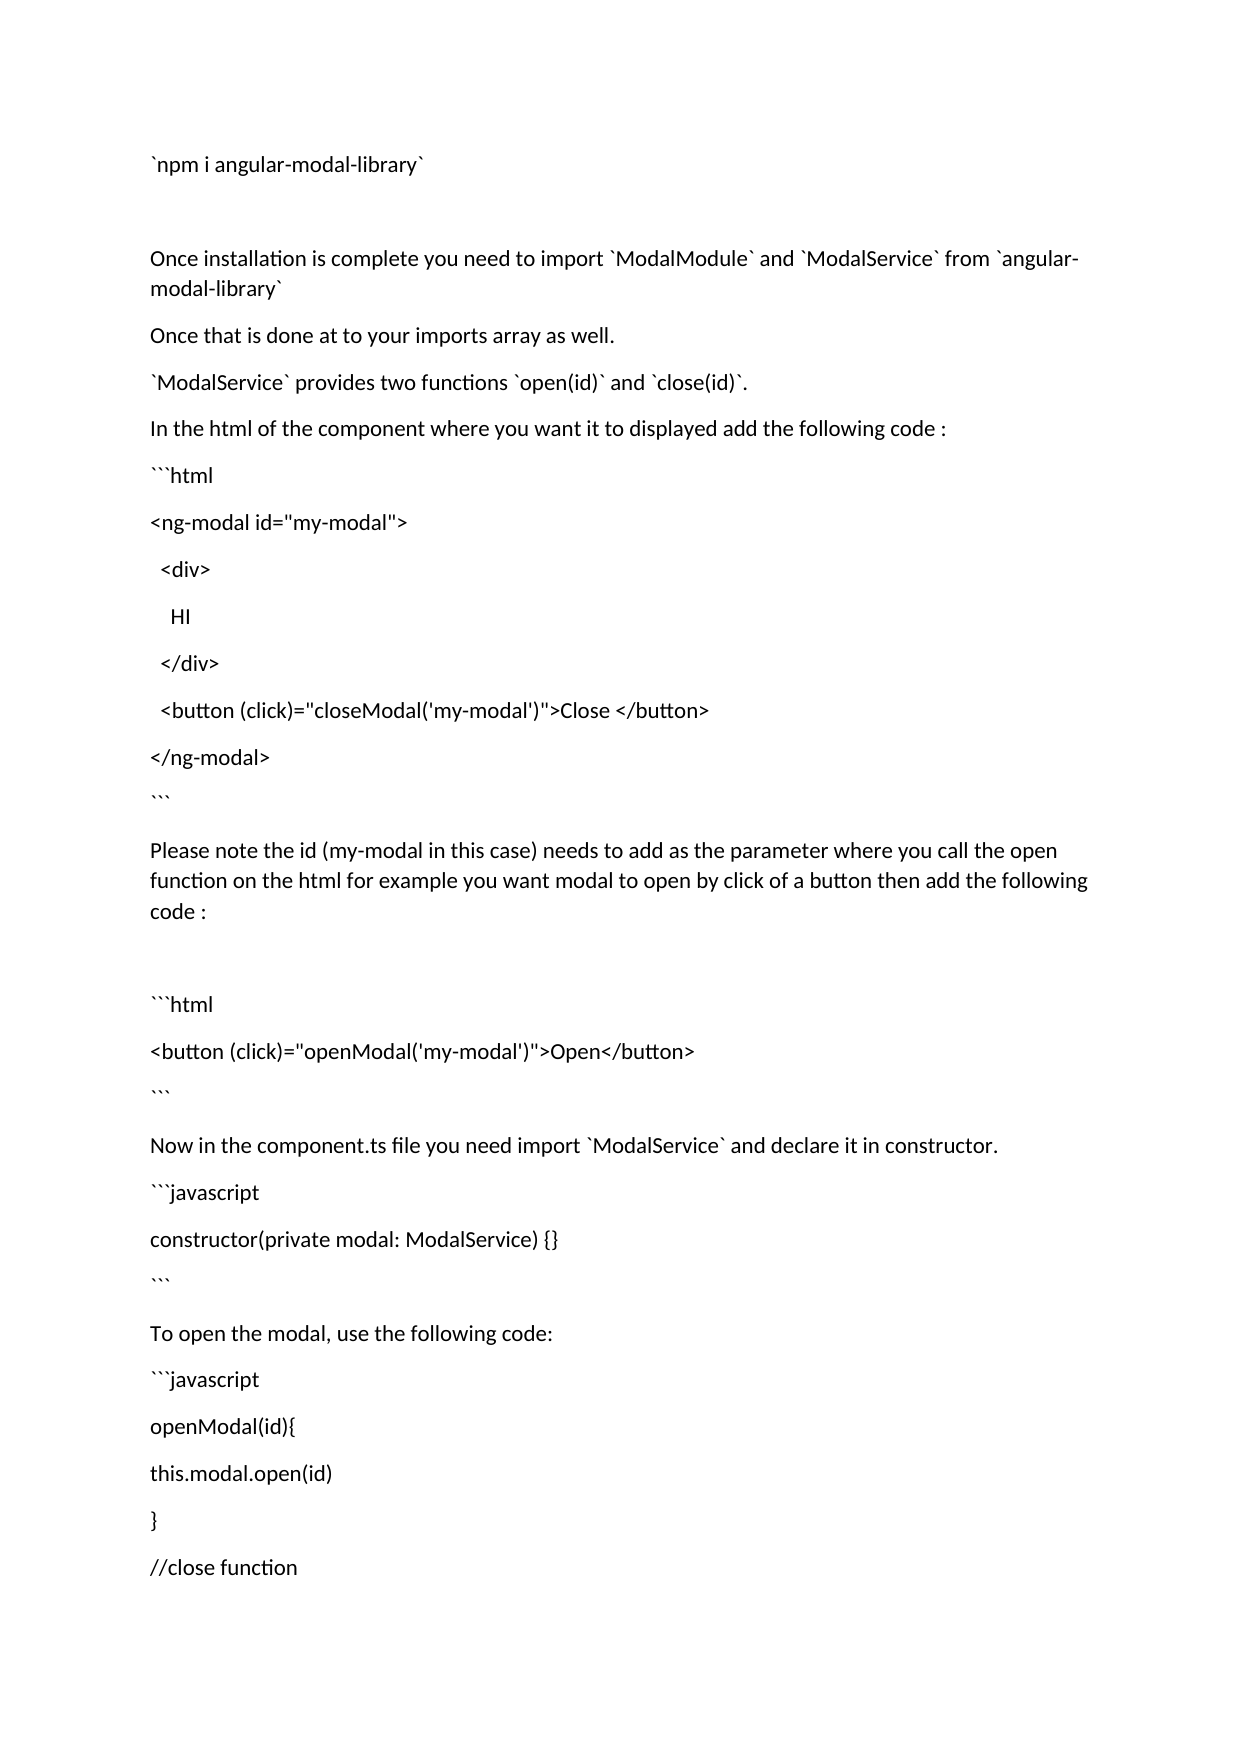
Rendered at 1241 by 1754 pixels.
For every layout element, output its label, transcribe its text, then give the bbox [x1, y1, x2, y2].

text `ModalService` provides two functions `open(id)` and `close(id)`. [150, 368, 1090, 396]
text //close function [150, 1553, 1090, 1581]
text ```javascript [150, 1366, 1090, 1394]
text <ng-modal id="my-modal"> [150, 508, 1090, 536]
text To open the modal, use the following code: [150, 1319, 1090, 1347]
text Once that is done at to your imports array as well. [150, 321, 1090, 349]
text ```javascript [150, 1178, 1090, 1206]
text HI [150, 602, 1090, 630]
text this.modal.open(id) [150, 1459, 1090, 1487]
text In the html of the component where you want it to displayed add the following code : [150, 414, 1090, 443]
text `npm i angular-modal-library` [150, 150, 1090, 178]
text <div> [150, 555, 1090, 583]
text openModal(id){ [150, 1412, 1090, 1441]
text <button (click)="closeModal('my-modal')">Close </button> [150, 696, 1090, 724]
text ``` [150, 1084, 1090, 1112]
text </ng-modal> [150, 743, 1090, 771]
text constructor(private modal: ModalService) {} [150, 1225, 1090, 1253]
text Once installation is complete you need to import `ModalModule` and `ModalService` from `angular-modal-library` [150, 244, 1090, 302]
text </div> [150, 649, 1090, 677]
text ``` [150, 789, 1090, 818]
text Now in the component.ts file you need import `ModalService` and declare it in constructor. [150, 1131, 1090, 1159]
text ```html [150, 991, 1090, 1019]
text ``` [150, 1272, 1090, 1300]
text ```html [150, 461, 1090, 489]
text } [150, 1506, 1090, 1534]
text Please note the id (my-modal in this case) needs to add as the parameter where you call the open function on the html for example you want modal to open by click of a button then add the following code : [150, 836, 1090, 925]
text <button (click)="openModal('my-modal')">Open</button> [150, 1037, 1090, 1066]
